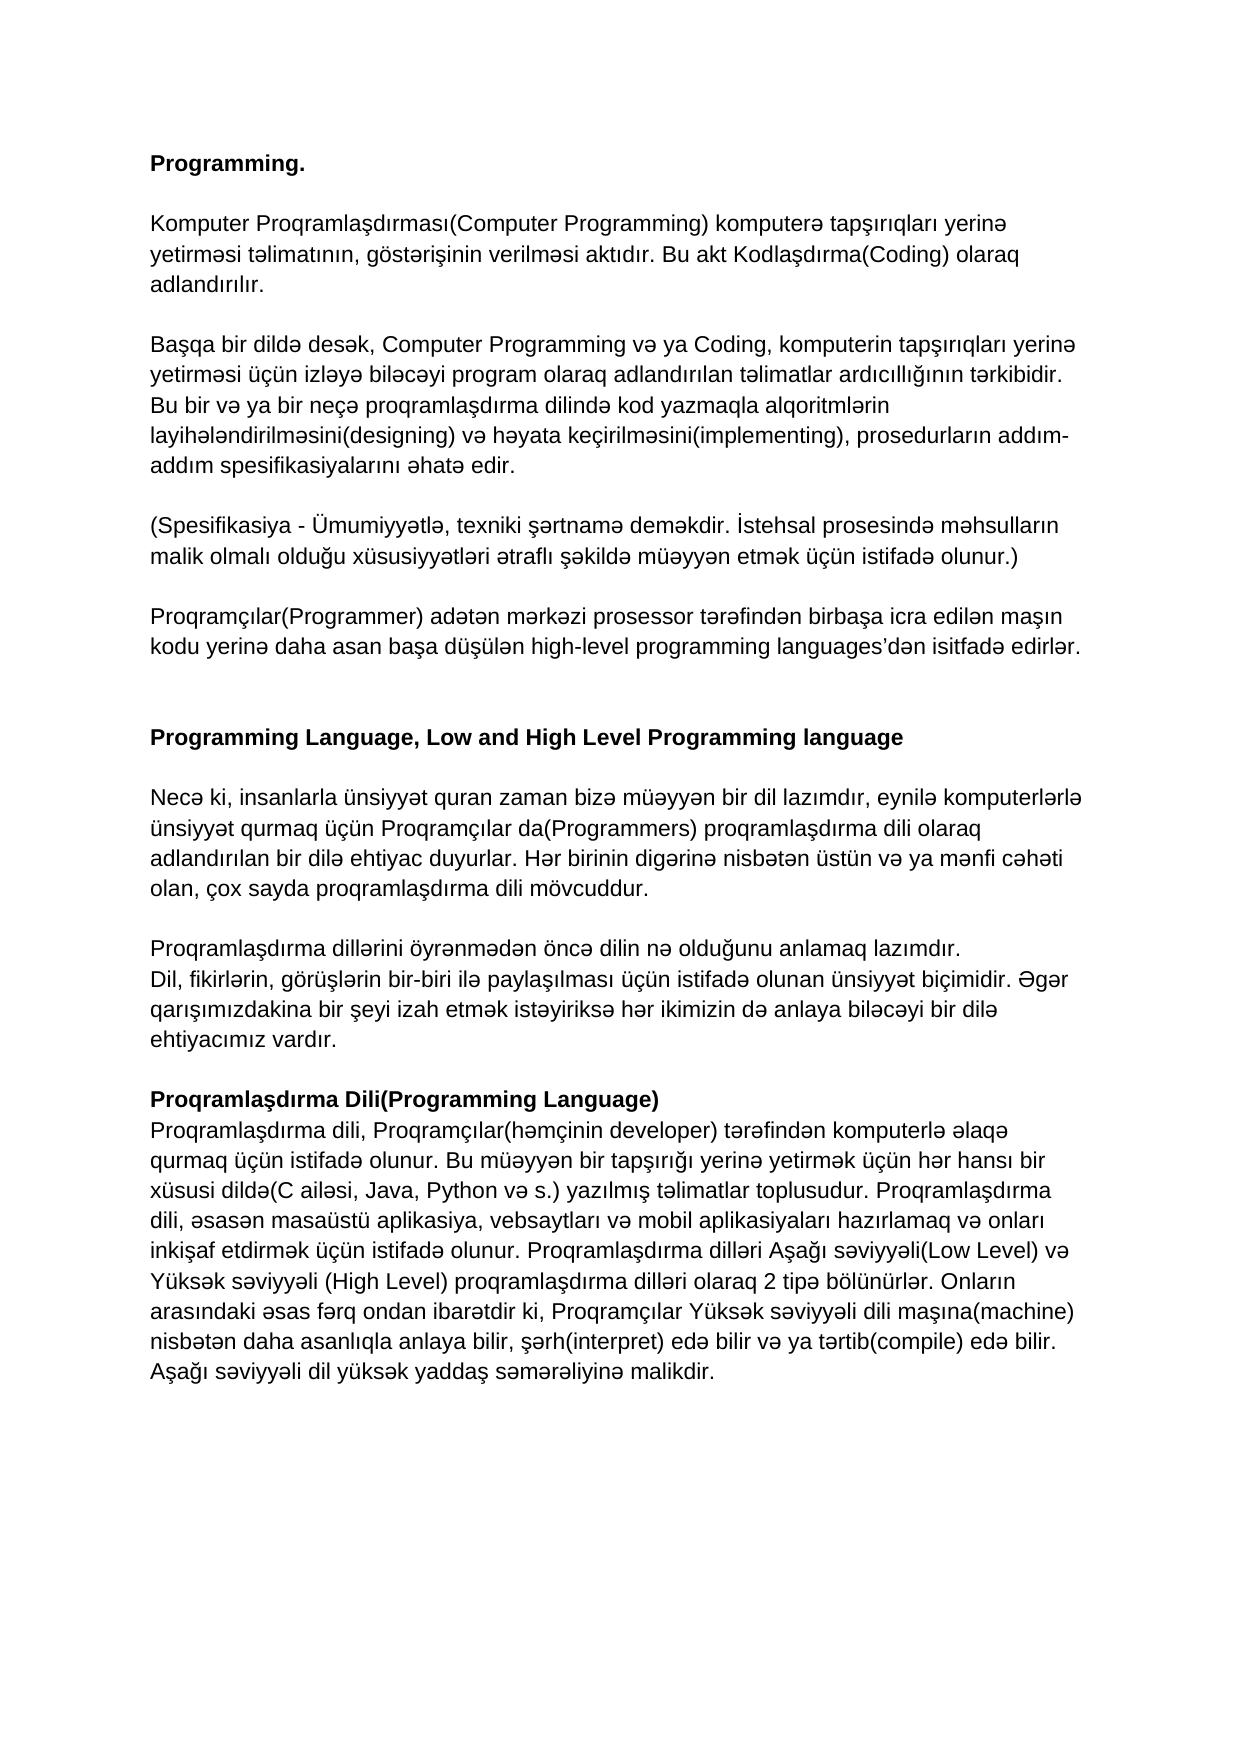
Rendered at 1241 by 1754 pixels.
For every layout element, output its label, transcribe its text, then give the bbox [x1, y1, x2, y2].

text (Spesifikasiya - Ümumiyyətlə, texniki şərtnamə deməkdir. İstehsal prosesində məhsulların malik olmalı olduğu xüsusiyyətləri ətraflı şəkildə müəyyən etmək üçün istifadə olunur.) [150, 512, 1090, 569]
text Proqramlaşdırma Dili(Programming Language) [150, 1056, 1090, 1113]
text Komputer Proqramlaşdırması(Computer Programming) komputerə tapşırıqları yerinə yetirməsi təlimatının, göstərişinin verilməsi aktıdır. Bu akt Kodlaşdırma(Coding) olaraq adlandırılır. Başqa bir dildə desək, Computer Programming və ya Coding, komputerin tapşırıqları yerinə yetirməsi üçün izləyə biləcəyi program olaraq adlandırılan təlimatlar ardıcıllığının tərkibidir. Bu bir və ya bir neçə proqramlaşdırma dilində kod yazmaqla alqoritmlərin layihələndirilməsini(designing) və həyata keçirilməsini(implementing), prosedurların addım-addım spesifikasiyalarını əhatə edir. [150, 210, 1090, 509]
text Programming. [150, 150, 1090, 207]
text Proqramlaşdırma dillərini öyrənmədən öncə dilin nə olduğunu anlamaq lazımdır. Dil, fikirlərin, görüşlərin bir-biri ilə paylaşılması üçün istifadə olunan ünsiyyət biçimidir. Əgər qarışımızdakina bir şeyi izah etmək istəyiriksə hər ikimizin də anlaya biləcəyi bir dilə ehtiyacımız vardır. [150, 935, 1090, 1052]
text Proqramlaşdırma dili, Proqramçılar(həmçinin developer) tərəfindən komputerlə əlaqə qurmaq üçün istifadə olunur. Bu müəyyən bir tapşırığı yerinə yetirmək üçün hər hansı bir xüsusi dildə(C ailəsi, Java, Python və s.) yazılmış təlimatlar toplusudur. Proqramlaşdırma dili, əsasən masaüstü aplikasiya, vebsaytları və mobil aplikasiyaları hazırlamaq və onları inkişaf etdirmək üçün istifadə olunur. Proqramlaşdırma dilləri Aşağı səviyyəli(Low Level) və Yüksək səviyyəli (High Level) proqramlaşdırma dilləri olaraq 2 tipə bölünürlər. Onların arasındaki əsas fərq ondan ibarətdir ki, Proqramçılar Yüksək səviyyəli dili maşına(machine) nisbətən daha asanlıqla anlaya bilir, şərh(interpret) edə bilir və ya tərtib(compile) edə bilir. Aşağı səviyyəli dil yüksək yaddaş səmərəliyinə malikdir. [150, 1117, 1090, 1385]
text Proqramçılar(Programmer) adətən mərkəzi prosessor tərəfindən birbaşa icra edilən maşın kodu yerinə daha asan başa düşülən high-level programming languages’dən isitfadə edirlər. [150, 603, 1090, 690]
text Programming Language, Low and High Level Programming language [150, 694, 1090, 750]
text Necə ki, insanlarla ünsiyyət quran zaman bizə müəyyən bir dil lazımdır, eynilə komputerlərlə ünsiyyət qurmaq üçün Proqramçılar da(Programmers) proqramlaşdırma dili olaraq adlandırılan bir dilə ehtiyac duyurlar. Hər birinin digərinə nisbətən üstün və ya mənfi cəhəti olan, çox sayda proqramlaşdırma dili mövcuddur. [150, 784, 1090, 901]
